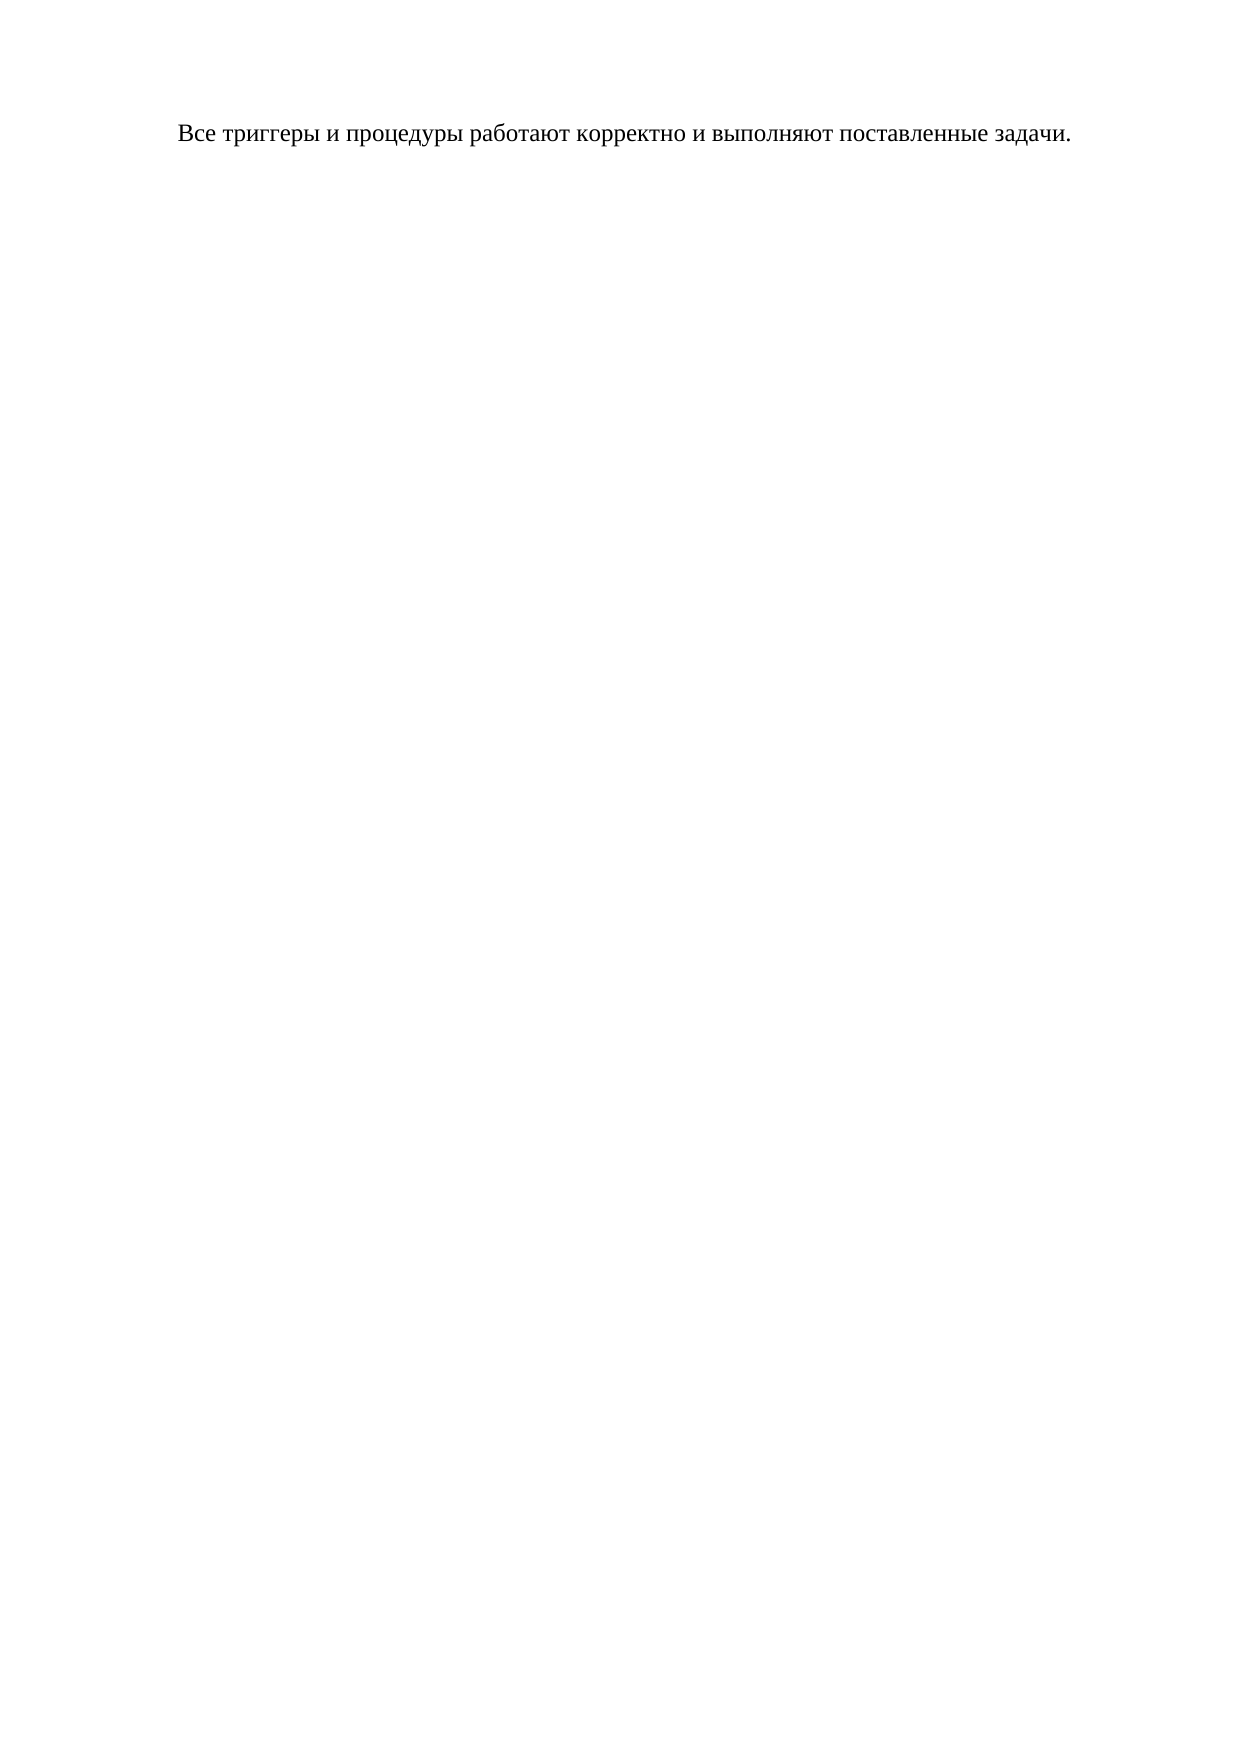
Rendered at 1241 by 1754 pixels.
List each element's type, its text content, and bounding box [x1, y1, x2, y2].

text Все триггеры и процедуры работают корректно и выполняют поставленные задачи. [177, 118, 1152, 147]
